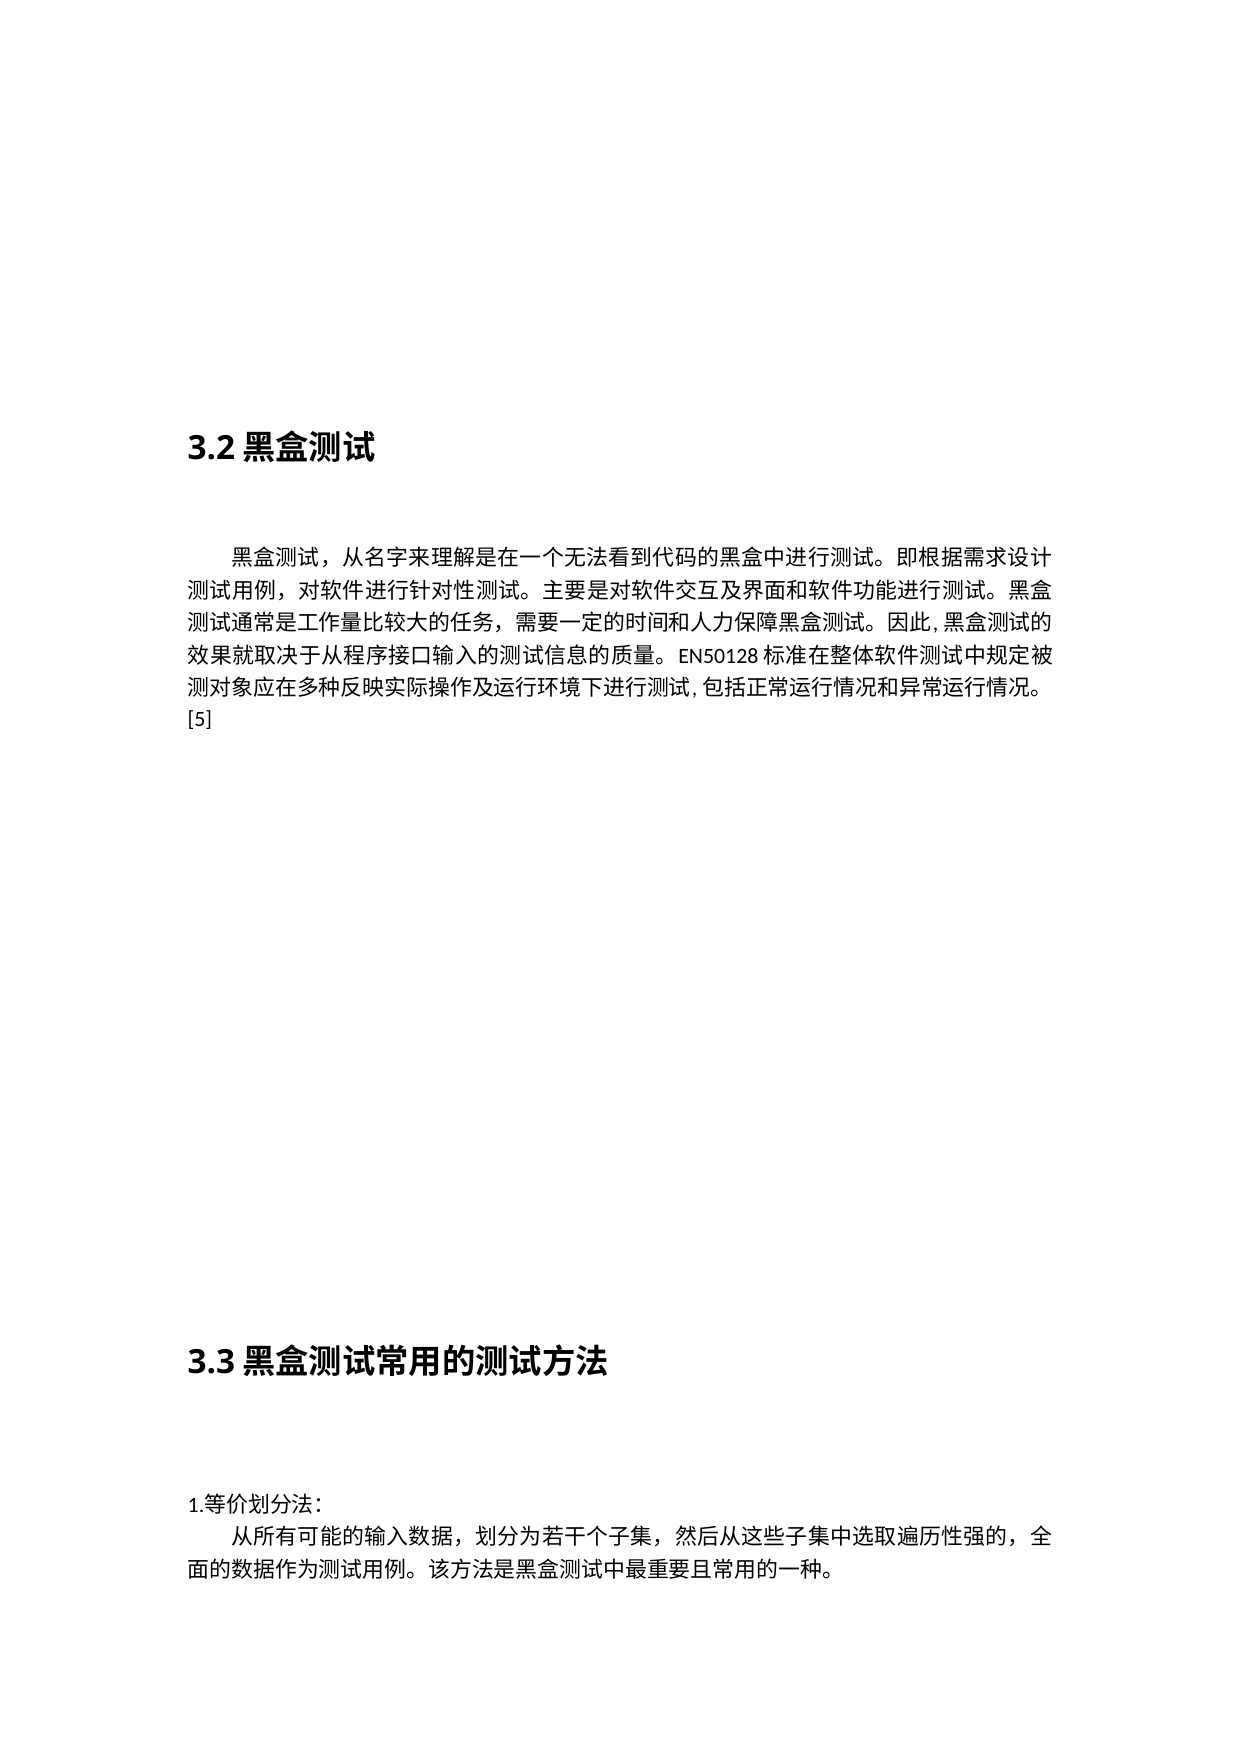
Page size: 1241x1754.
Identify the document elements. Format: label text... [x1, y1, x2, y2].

text 1.等价划分法： [187, 1486, 1053, 1519]
subtitle 3.3黑盒测试常用的测试方法 [187, 1326, 1053, 1391]
text 黑盒测试，从名字来理解是在一个无法看到代码的黑盒中进行测试。即根据需求设计测试用例，对软件进行针对性测试。主要是对软件交互及界面和软件功能进行测试。黑盒测试通常是工作量比较大的任务，需要一定的时间和人力保障黑盒测试。因此, 黑盒测试的效果就取决于从程序接口输入的测试信息的质量。EN50128标准在整体软件测试中规定被测对象应在多种反映实际操作及运行环境下进行测试, 包括正常运行情况和异常运行情况。[5] [187, 540, 1053, 735]
subtitle 3.2黑盒测试 [187, 412, 1053, 477]
text 从所有可能的输入数据，划分为若干个子集，然后从这些子集中选取遍历性强的，全面的数据作为测试用例。该方法是黑盒测试中最重要且常用的一种。 [187, 1519, 1053, 1584]
